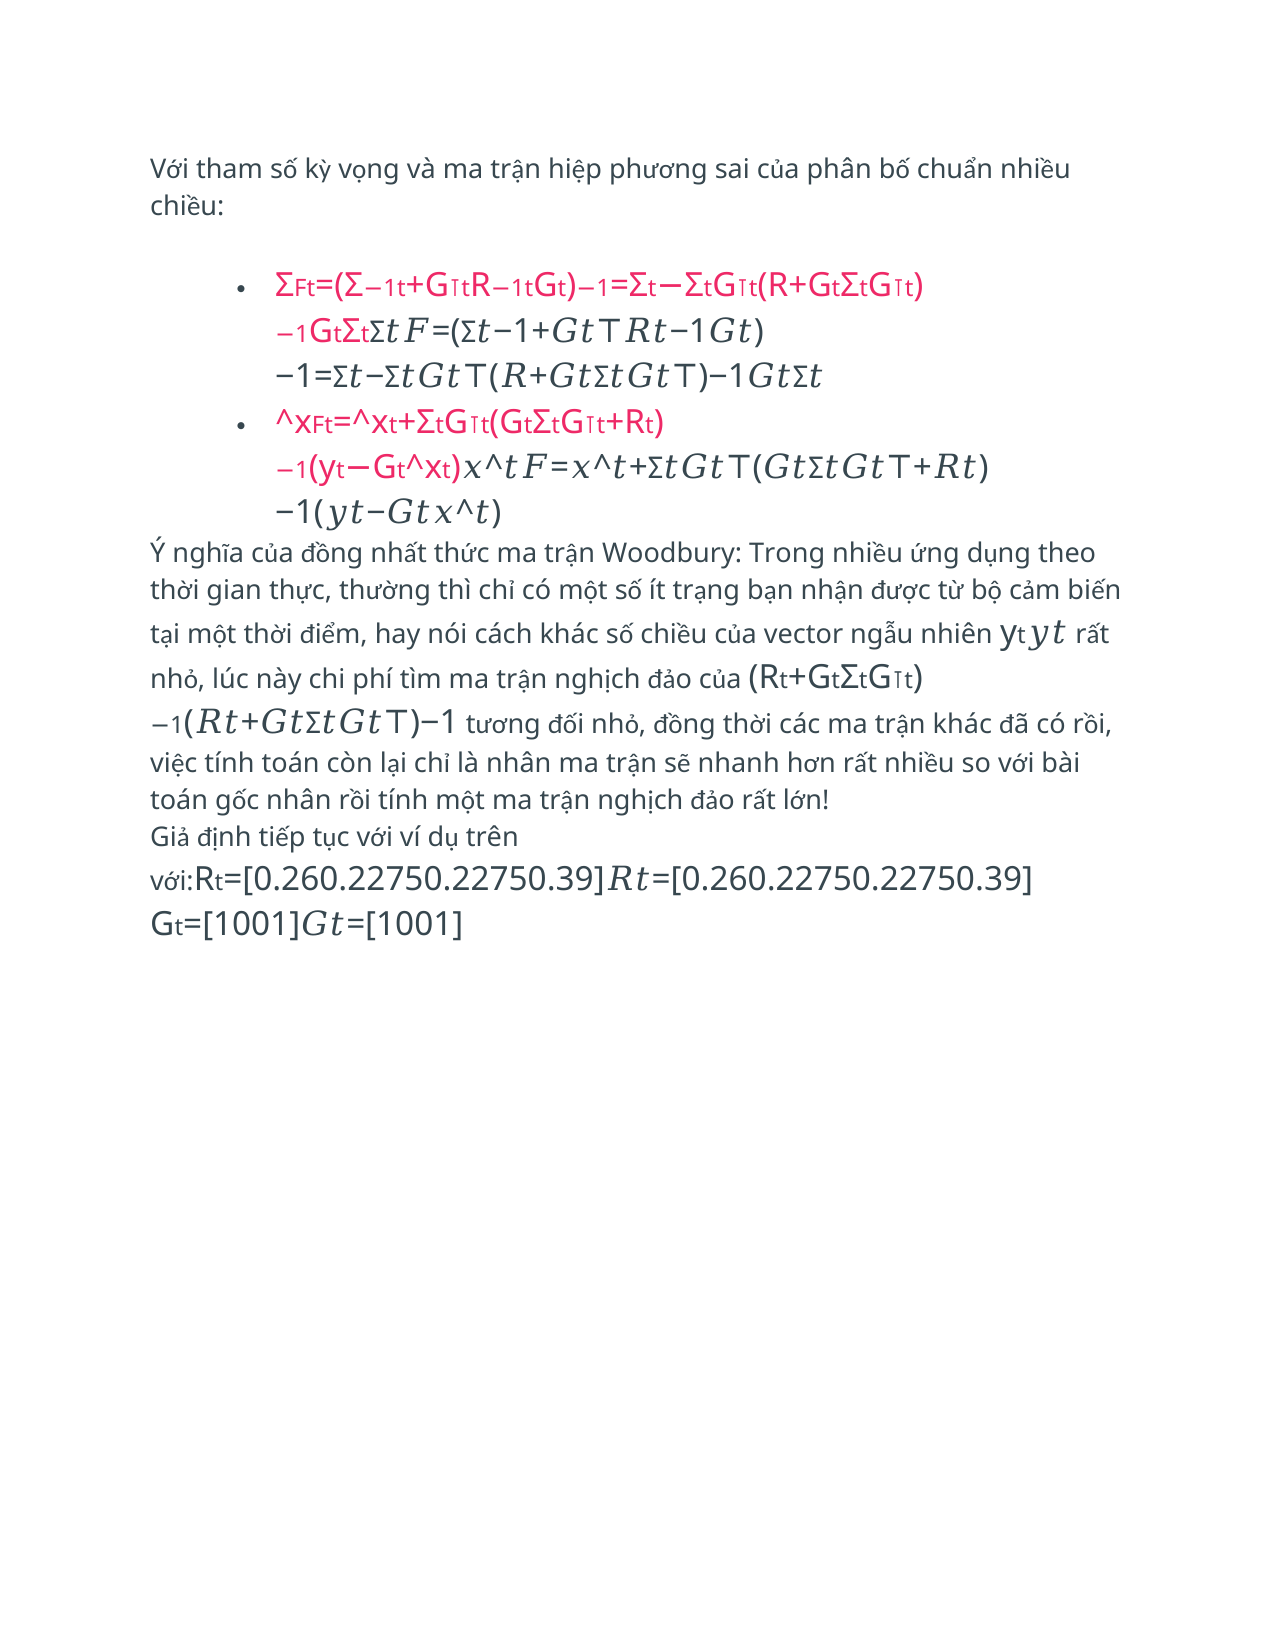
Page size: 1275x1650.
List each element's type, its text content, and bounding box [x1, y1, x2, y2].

text Ý nghĩa của đồng nhất thức ma trận Woodbury: Trong nhiều ứng dụng theo thời gian thực, thường thì chỉ có một số ít trạng bạn nhận được từ bộ cảm biến tại một thời điểm, hay nói cách khác số chiều của vector ngẫu nhiên yt𝑦𝑡 rất nhỏ, lúc này chi phí tìm ma trận nghịch đảo của (Rt+GtΣtG⊺t)−1(𝑅𝑡+𝐺𝑡Σ𝑡𝐺𝑡⊺)−1 tương đối nhỏ, đồng thời các ma trận khác đã có rồi, việc tính toán còn lại chỉ là nhân ma trận sẽ nhanh hơn rất nhiều so với bài toán gốc nhân rồi tính một ma trận nghịch đảo rất lớn! [150, 534, 1125, 817]
text Với tham số kỳ vọng và ma trận hiệp phương sai của phân bố chuẩn nhiều chiều: [150, 150, 1125, 224]
text Gt=[1001]𝐺𝑡=[1001] [150, 900, 1125, 945]
list ^xFt=^xt+ΣtG⊺t(GtΣtG⊺t+Rt)−1(yt−Gt^xt)𝑥^𝑡𝐹=𝑥^𝑡+Σ𝑡𝐺𝑡⊺(𝐺𝑡Σ𝑡𝐺𝑡⊺+𝑅𝑡)−1(𝑦𝑡−𝐺𝑡𝑥^𝑡) [237, 397, 1125, 534]
text Giả định tiếp tục với ví dụ trên với:Rt=[0.260.22750.22750.39]𝑅𝑡=[0.260.22750.22750.39] [150, 817, 1125, 900]
list ΣFt=(Σ−1t+G⊺tR−1tGt)−1=Σt−ΣtG⊺t(R+GtΣtG⊺t)−1GtΣtΣ𝑡𝐹=(Σ𝑡−1+𝐺𝑡⊺𝑅𝑡−1𝐺𝑡)−1=Σ𝑡−Σ𝑡𝐺𝑡⊺(𝑅+𝐺𝑡Σ𝑡𝐺𝑡⊺)−1𝐺𝑡Σ𝑡 [237, 261, 1125, 397]
